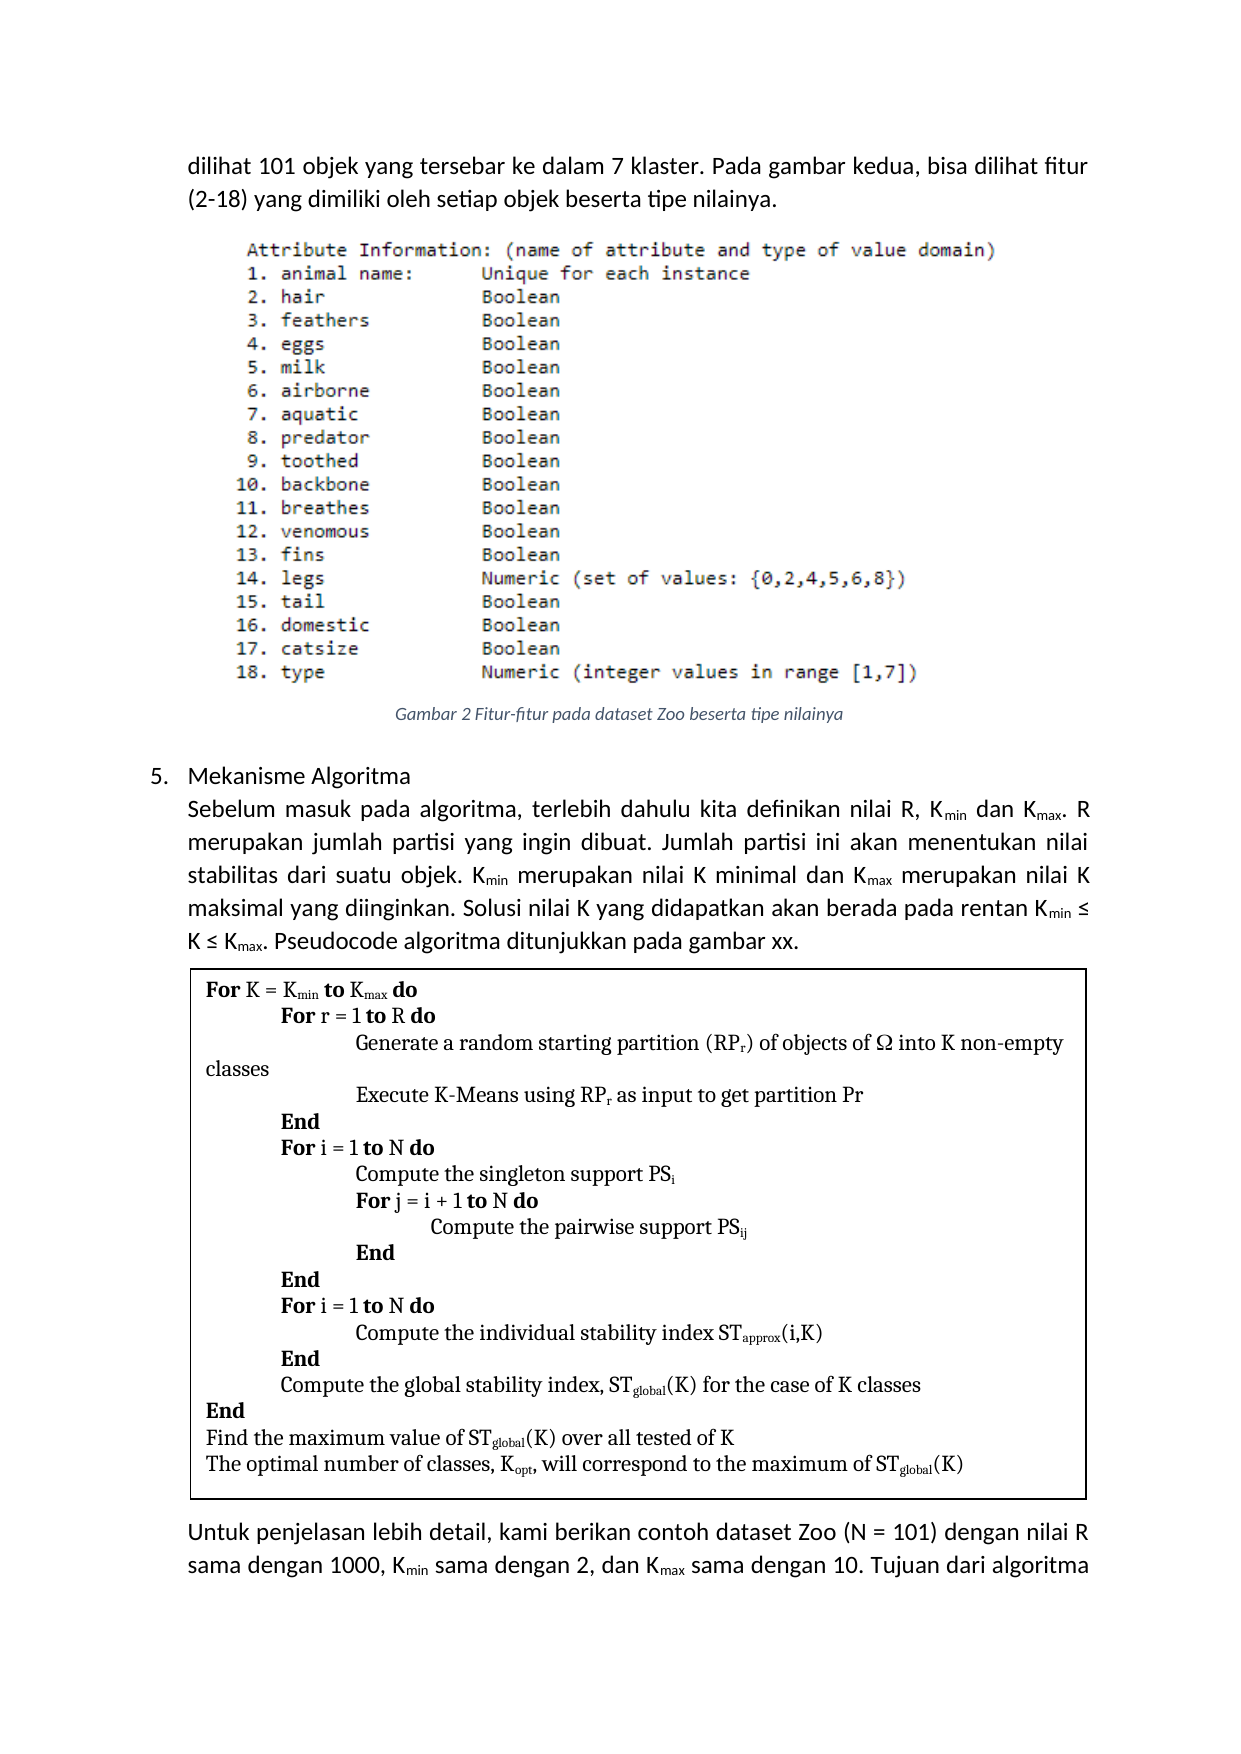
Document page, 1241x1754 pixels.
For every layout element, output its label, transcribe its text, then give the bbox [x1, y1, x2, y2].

list Mekanisme Algoritma [150, 760, 1090, 791]
list Sebelum masuk pada algoritma, terlebih dahulu kita definikan nilai R, Kmin dan Kmax. R merupakan jumlah partisi yang ingin dibuat. Jumlah partisi ini akan menentukan nilai stabilitas dari suatu objek. Kmin merupakan nilai K minimal dan Kmax merupakan nilai K maksimal yang diinginkan. Solusi nilai K yang didapatkan akan berada pada rentan Kmin ≤ K ≤ Kmax. Pseudocode algoritma ditunjukkan pada gambar xx. [187, 793, 1090, 955]
list Pada final project kali ini, kami menggunakan dataset Zoo dengan 101 objek, 17 fitur, dan nilai K sama dengan 7 sebagai bentuk klaster optimal. Pada gambar pertama, bisa dilihat 101 objek yang tersebar ke dalam 7 klaster. Pada gambar kedua, bisa dilihat fitur (2-18) yang dimiliki oleh setiap objek beserta tipe nilainya. [187, 150, 1090, 213]
picture [234, 233, 1007, 694]
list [187, 958, 1090, 1579]
